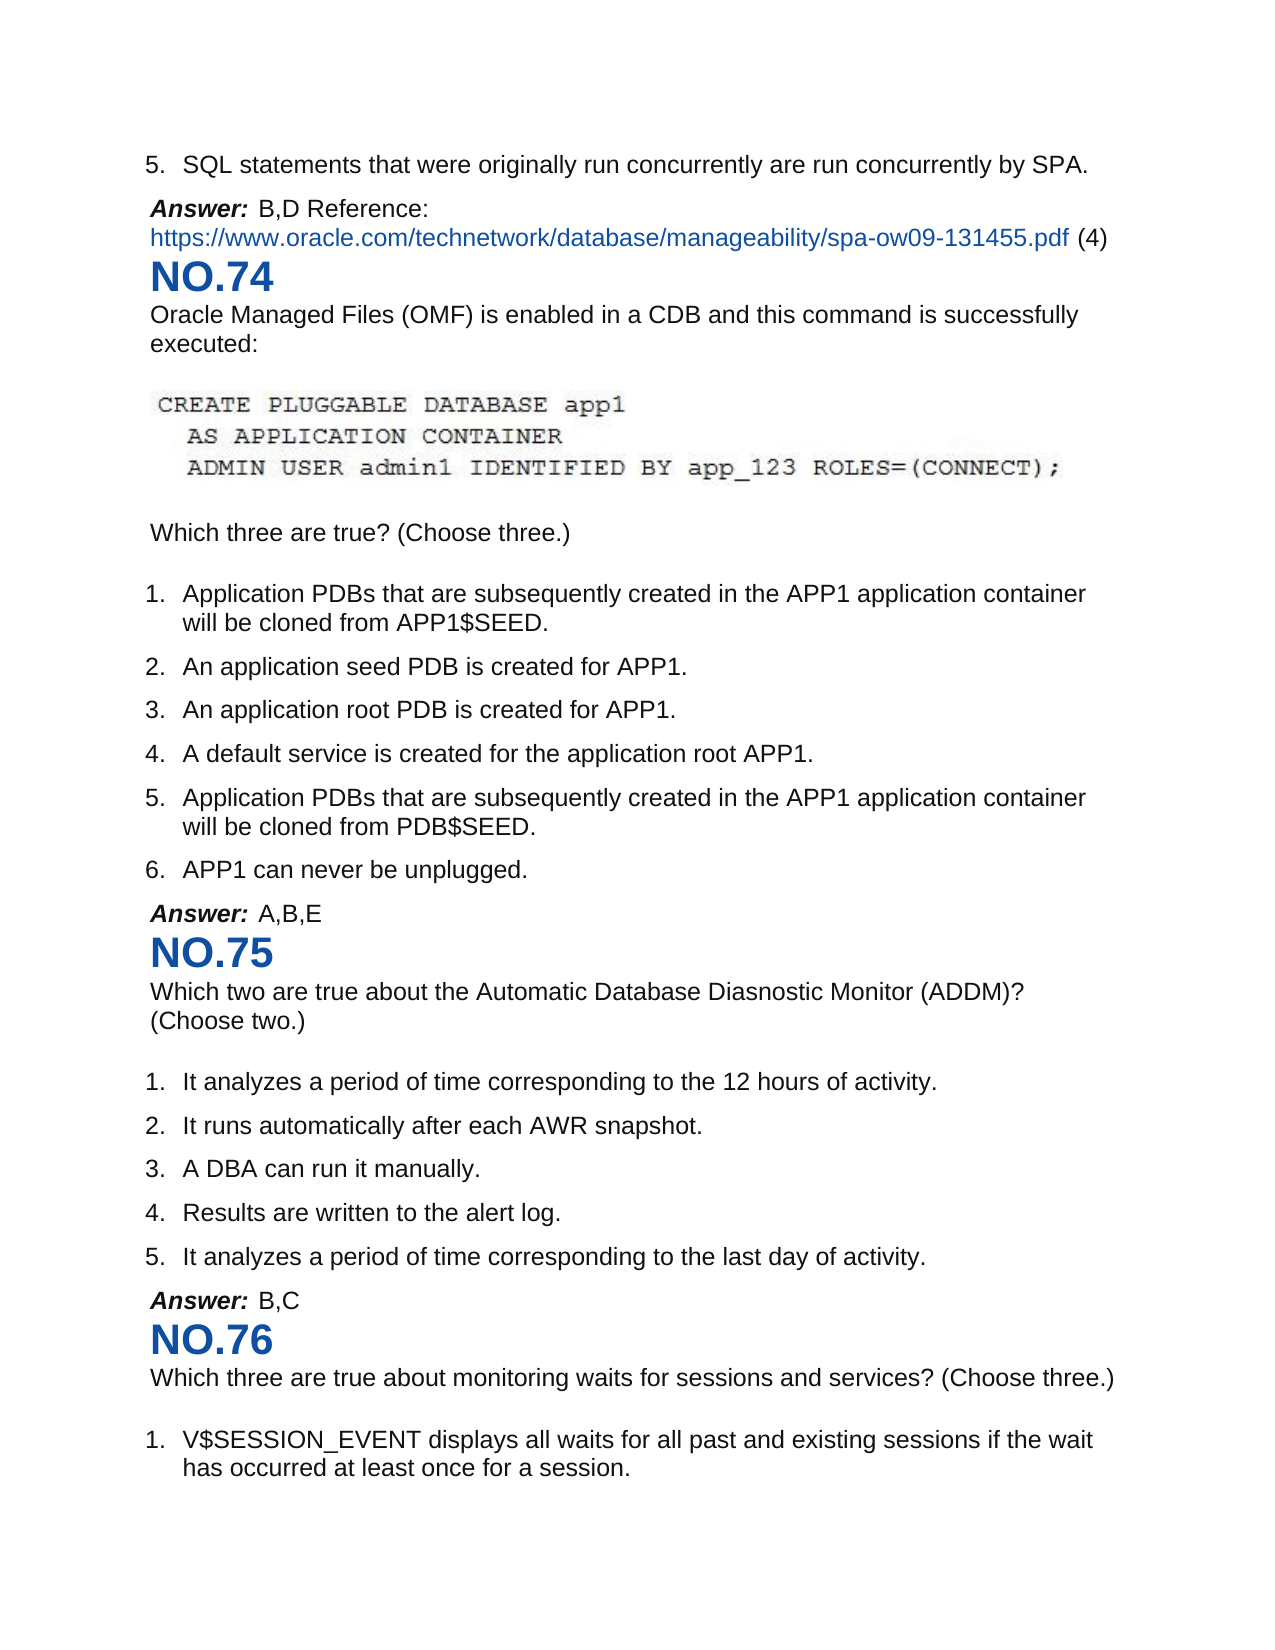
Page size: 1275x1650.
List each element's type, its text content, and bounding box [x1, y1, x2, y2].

list Application PDBs that are subsequently created in the APP1 application container will be cloned from PDB$SEED. [145, 783, 1125, 840]
text https://www.oracle.com/technetwork/database/manageability/spa-ow09-131455.pdf (4) [150, 222, 1125, 251]
list Results are written to the alert log. [145, 1198, 1125, 1227]
list It analyzes a period of time corresponding to the 12 hours of activity. [145, 1067, 1125, 1096]
text Answer: A,B,E [150, 899, 1125, 928]
list An application seed PDB is created for APP1. [145, 652, 1125, 680]
text NO.76 [150, 1314, 1125, 1363]
list APP1 can never be unplugged. [145, 855, 1125, 884]
list An application root PDB is created for APP1. [145, 695, 1125, 724]
list SQL statements that were originally run concurrently are run concurrently by SPA. [145, 150, 1125, 179]
text Answer: B,D Reference: [150, 194, 1125, 222]
list It runs automatically after each AWR snapshot. [145, 1111, 1125, 1139]
text Which two are true about the Automatic Database Diasnostic Monitor (ADDM)? (Choose two.) [150, 977, 1125, 1034]
text Which three are true about monitoring waits for sessions and services? (Choose three.) [150, 1363, 1125, 1392]
list V$SESSION_EVENT displays all waits for all past and existing sessions if the wait has occurred at least once for a session. [145, 1425, 1125, 1482]
text Answer: B,C [150, 1286, 1125, 1314]
picture [150, 390, 1063, 486]
list A default service is created for the application root APP1. [145, 739, 1125, 768]
text Which three are true? (Choose three.) [150, 518, 1125, 547]
list A DBA can run it manually. [145, 1154, 1125, 1183]
text NO.75 [150, 928, 1125, 977]
text NO.74 [150, 251, 1125, 300]
list Application PDBs that are subsequently created in the APP1 application container will be cloned from APP1$SEED. [145, 579, 1125, 637]
list It analyzes a period of time corresponding to the last day of activity. [145, 1242, 1125, 1271]
text Oracle Managed Files (OMF) is enabled in a CDB and this command is successfully executed: [150, 300, 1125, 358]
